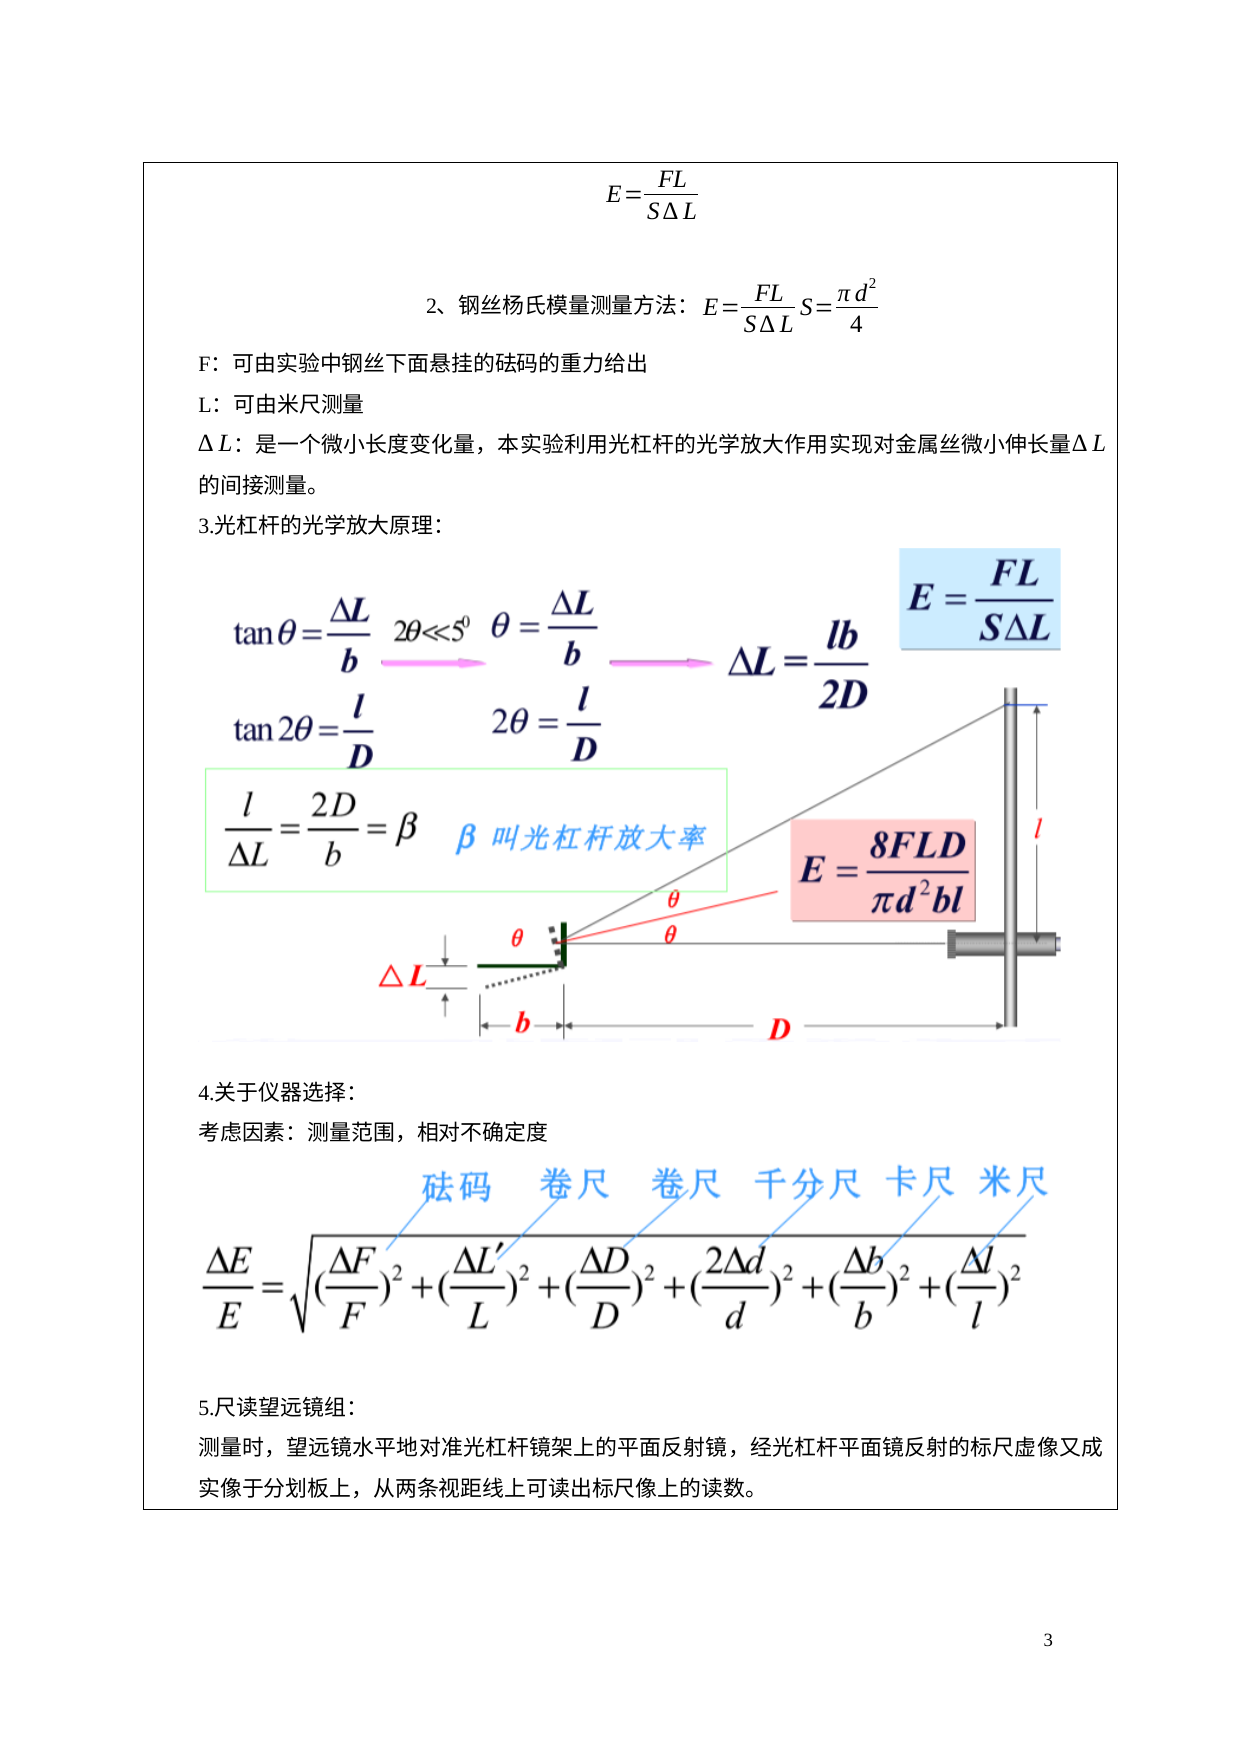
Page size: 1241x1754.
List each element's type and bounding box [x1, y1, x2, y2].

picture [198, 548, 1061, 1042]
table_cell [144, 163, 1117, 1509]
picture [198, 1155, 1069, 1359]
